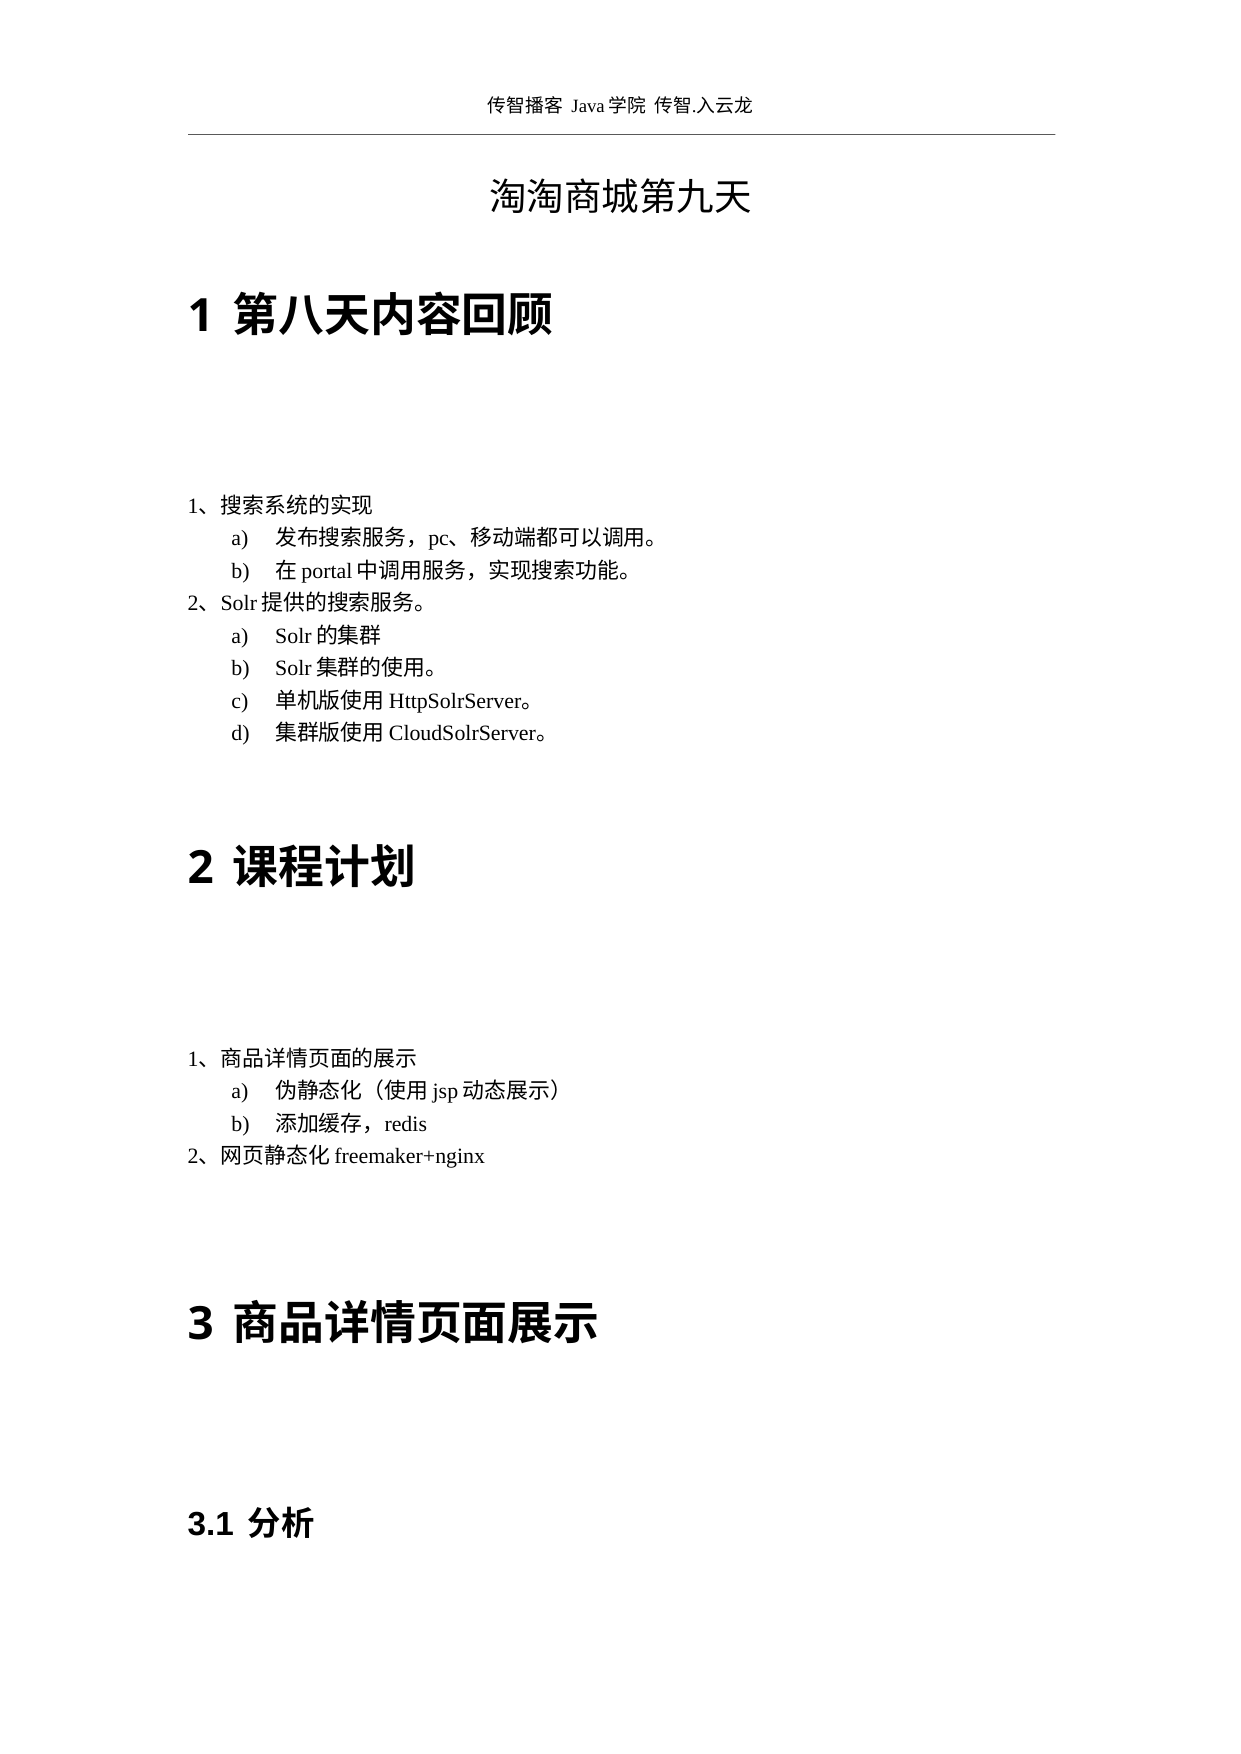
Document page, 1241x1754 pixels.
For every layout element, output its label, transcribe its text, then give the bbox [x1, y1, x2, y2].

list 添加缓存，redis [231, 1105, 1053, 1138]
text 淘淘商城第九天 [187, 162, 1053, 227]
subtitle 商品详情页面展示 [187, 1271, 1053, 1368]
list 商品详情页面的展示 [187, 1040, 1053, 1073]
list Solr提供的搜索服务。 [187, 585, 1053, 617]
list 单机版使用HttpSolrServer。 [231, 682, 1053, 715]
list Solr集群的使用。 [231, 650, 1053, 682]
subtitle 第八天内容回顾 [187, 262, 1053, 360]
list 在portal中调用服务，实现搜索功能。 [231, 552, 1053, 585]
list 搜索系统的实现 [187, 487, 1053, 520]
list 发布搜索服务，pc、移动端都可以调用。 [231, 520, 1053, 552]
list 网页静态化freemaker+nginx [187, 1138, 1053, 1170]
list 集群版使用CloudSolrServer。 [231, 715, 1053, 747]
list 伪静态化（使用jsp动态展示） [231, 1073, 1053, 1105]
subtitle 课程计划 [187, 815, 1053, 913]
list Solr的集群 [231, 617, 1053, 650]
subtitle 分析 [187, 1496, 1053, 1561]
